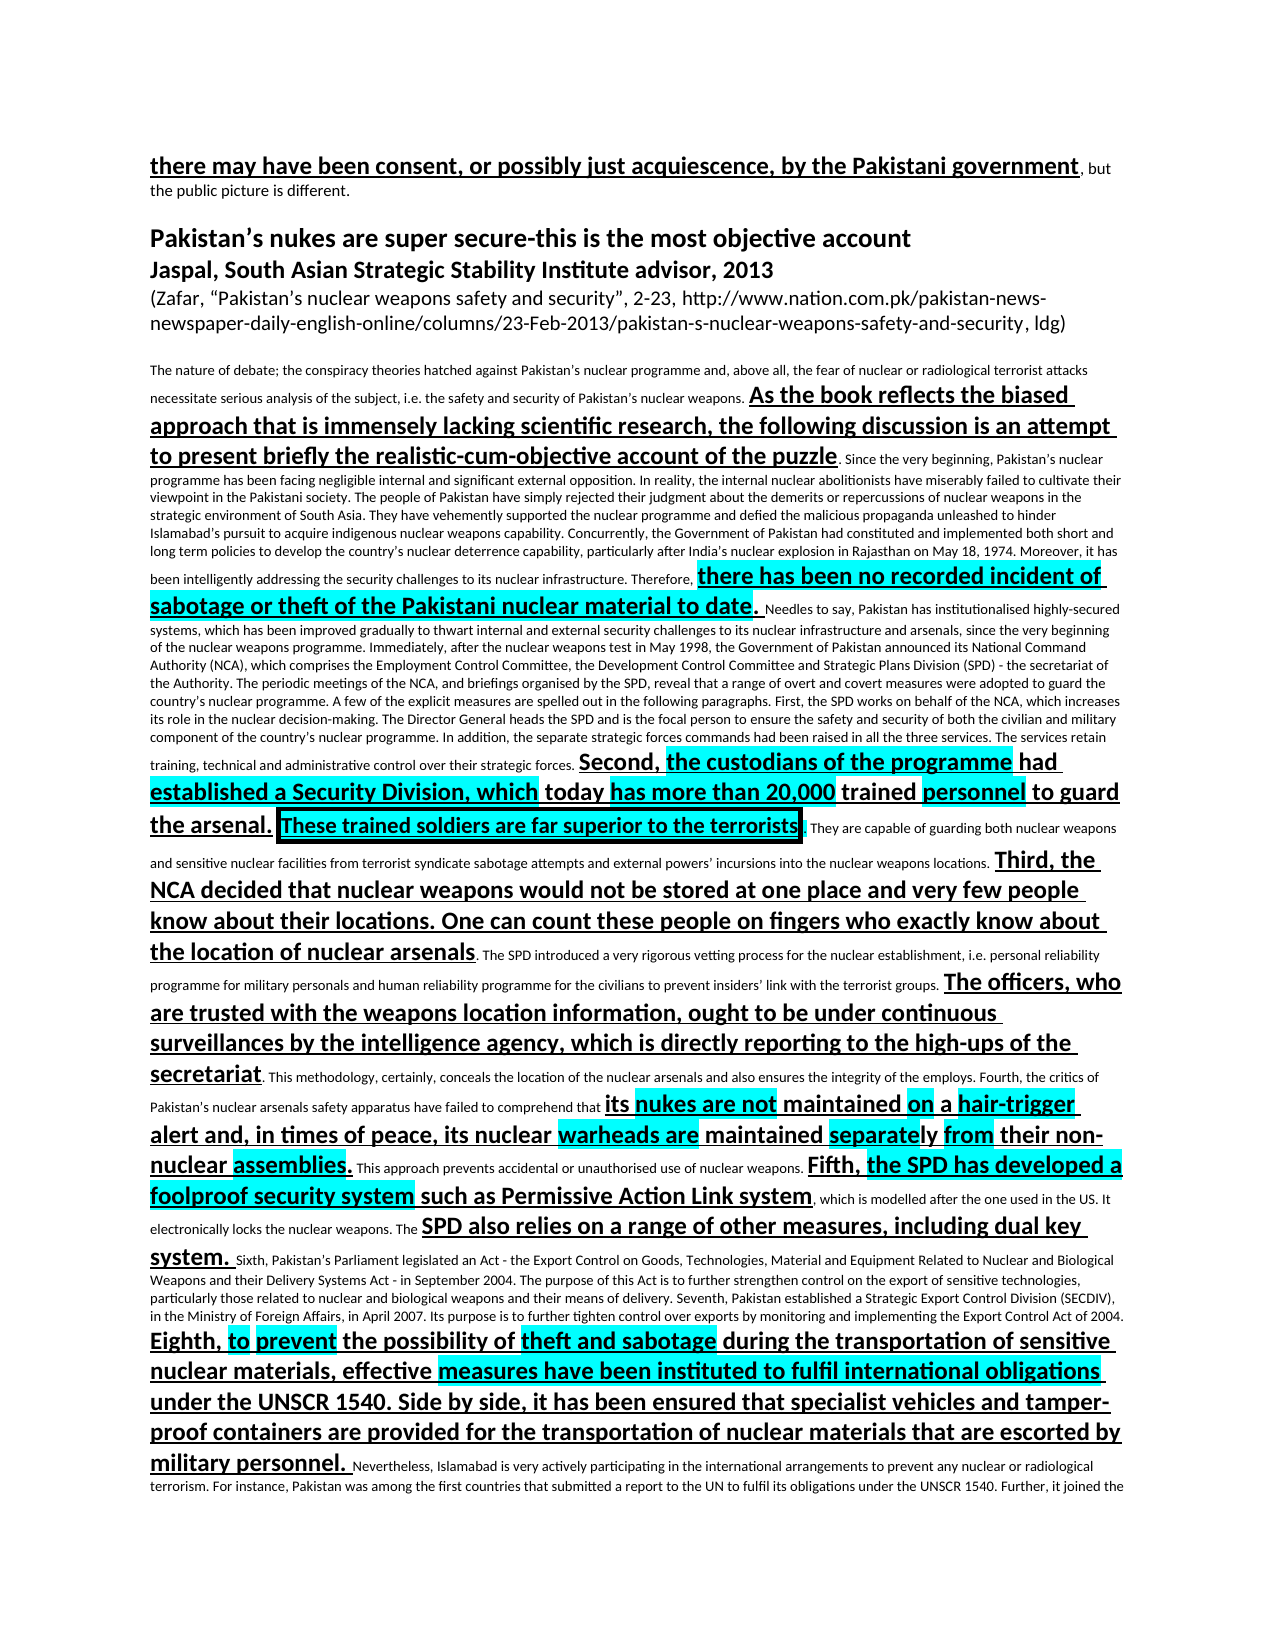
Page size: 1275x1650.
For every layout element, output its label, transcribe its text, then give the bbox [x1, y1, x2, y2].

subtitle Pakistan’s nukes are super secure-this is the most objective account [150, 222, 1125, 255]
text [150, 361, 1125, 1495]
text (Zafar, “Pakistan’s nuclear weapons safety and security”, 2-23, http://www.nation.com.pk/pakistan-news-newspaper-daily-english-online/columns/23-Feb-2013/pakistan-s-nuclear-weapons-safety-and-security, ldg) [150, 285, 1125, 336]
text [150, 150, 1125, 201]
text Jaspal, South Asian Strategic Stability Institute advisor, 2013 [150, 255, 1125, 285]
